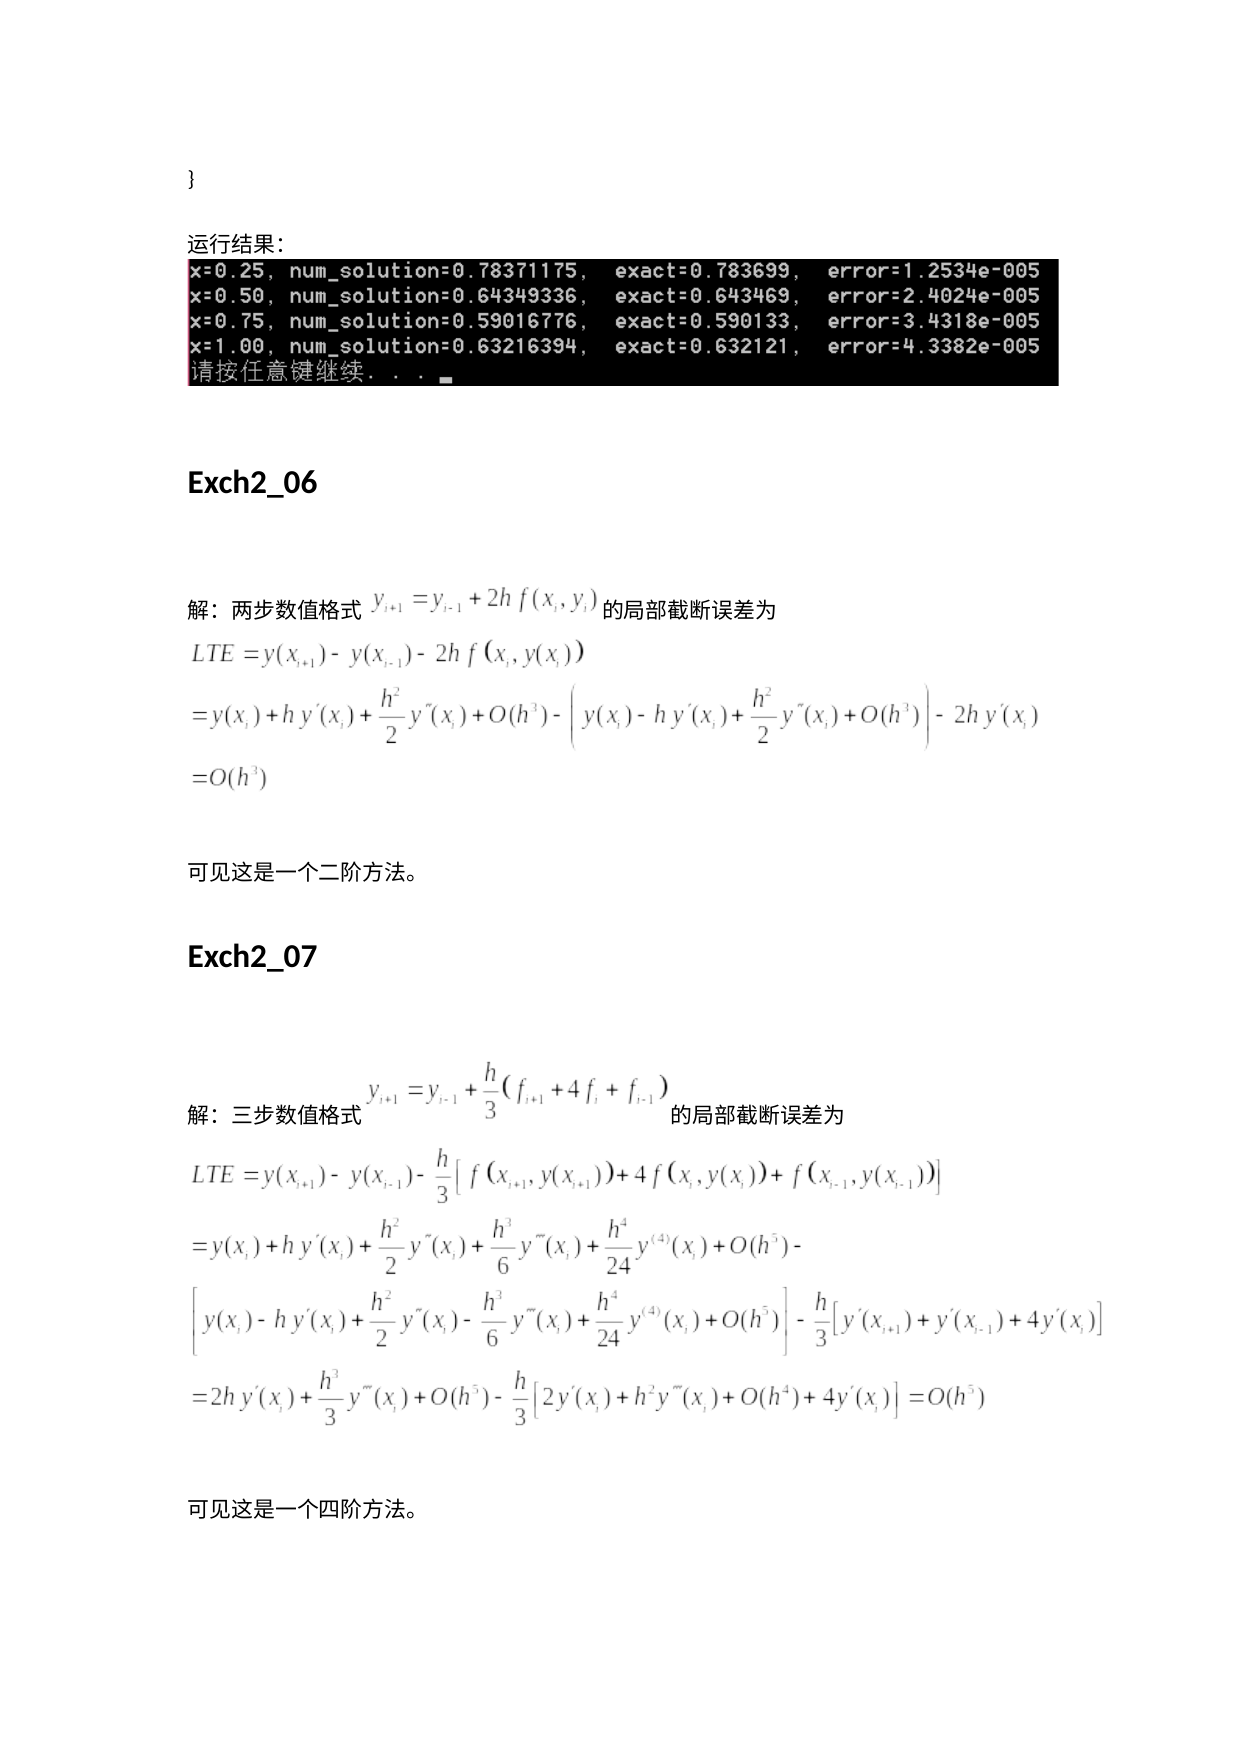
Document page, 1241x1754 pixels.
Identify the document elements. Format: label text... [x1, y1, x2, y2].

picture [187, 259, 1059, 386]
text } [187, 162, 1053, 194]
subtitle Exch2_06 [187, 449, 1053, 514]
text 可见这是一个二阶方法。 [187, 636, 1053, 896]
text 运行结果： [187, 227, 1053, 259]
text 解：两步数值格式 的局部截断误差为 [187, 571, 1053, 636]
text 解：三步数值格式的局部截断误差为 [187, 1045, 1053, 1142]
subtitle Exch2_07 [187, 923, 1053, 988]
text 可见这是一个四阶方法。 [187, 1142, 1053, 1532]
